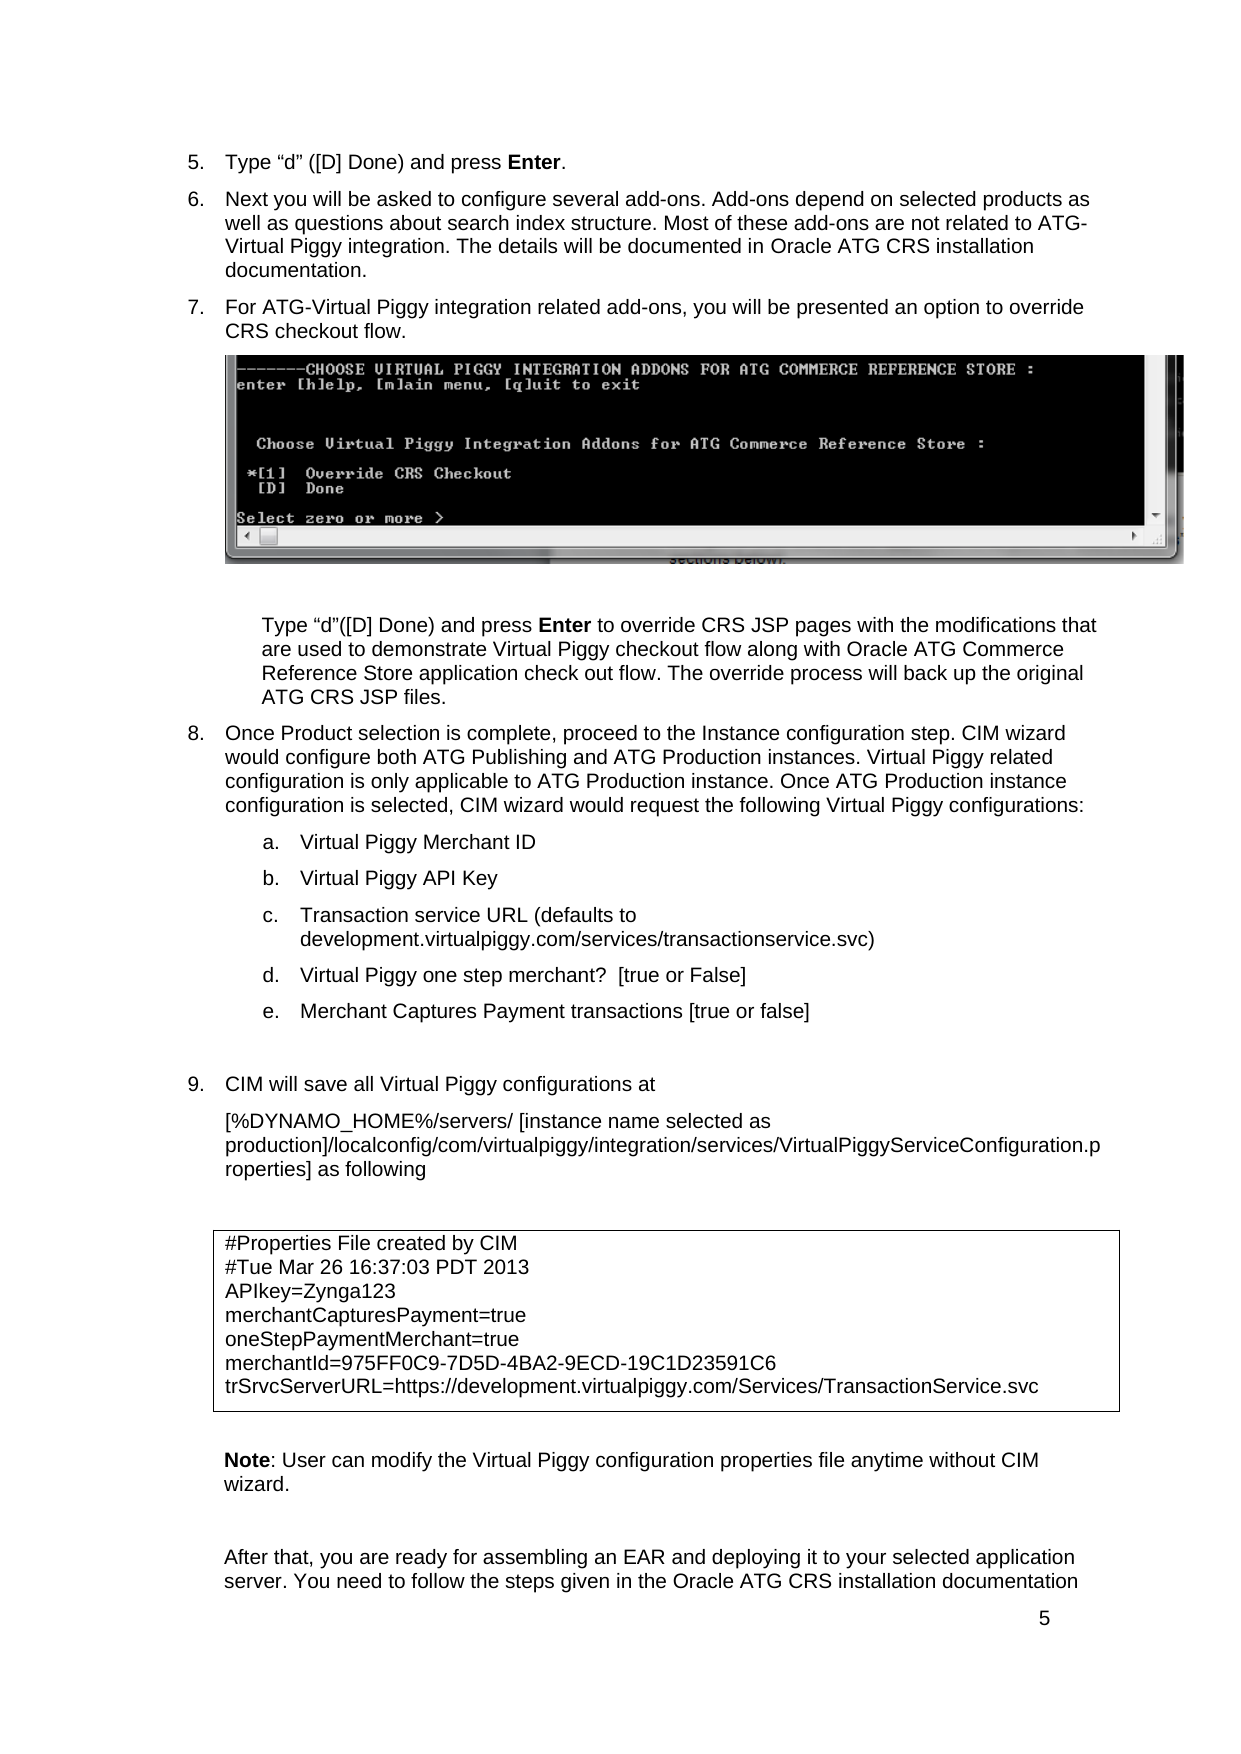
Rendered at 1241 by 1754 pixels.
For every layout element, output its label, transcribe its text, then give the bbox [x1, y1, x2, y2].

list Type “d” ([D] Done) and press Enter. [187, 150, 1108, 174]
list CIM will save all Virtual Piggy configurations at [187, 1072, 1108, 1096]
list Virtual Piggy Merchant ID [262, 829, 1108, 853]
list Transaction service URL (defaults to development.virtualpiggy.com/services/transactionservice.svc) [262, 902, 1108, 950]
list Virtual Piggy API Key [262, 866, 1108, 890]
list Merchant Captures Payment transactions [true or false] [262, 999, 1108, 1023]
text [%DYNAMO_HOME%/servers/ [instance name selected as production]/localconfig/com/virtualpiggy/integration/services/VirtualPiggyServiceConfiguration.properties] as following [225, 1109, 1108, 1181]
text Note: User can modify the Virtual Piggy configuration properties file anytime without CIM wizard. [224, 1448, 1108, 1496]
list Next you will be asked to configure several add-ons. Add-ons depend on selected products as well as questions about search index structure. Most of these add-ons are not related to ATG-Virtual Piggy integration. The details will be documented in Oracle ATG CRS installation documentation. [187, 186, 1108, 282]
list Once Product selection is complete, proceed to the Instance configuration step. CIM wizard would configure both ATG Publishing and ATG Production instances. Virtual Piggy related configuration is only applicable to ATG Production instance. Once ATG Production instance configuration is selected, CIM wizard would request the following Virtual Piggy configurations: [187, 721, 1108, 817]
list For ATG-Virtual Piggy integration related add-ons, you will be presented an option to override CRS checkout flow. [187, 295, 1108, 343]
text Type “d”([D] Done) and press Enter to override CRS JSP pages with the modifications that are used to demonstrate Virtual Piggy checkout flow along with Oracle ATG Commerce Reference Store application check out flow. The override process will back up the original ATG CRS JSP files. [261, 613, 1108, 709]
picture [225, 355, 1184, 564]
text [224, 1545, 1108, 1593]
list Virtual Piggy one step merchant? [true or False] [262, 963, 1108, 987]
table_header #Properties File created by CIM #Tue Mar 26 16:37:03 PDT 2013 APIkey=Zynga123 merchantCapturesPayment=true oneStepPaymentMerchant=true merchantId=975FF0C9-7D5D-4BA2-9ECD-19C1D23591C6 trSrvcServerURL=https://development.virtualpiggy.com/Services/TransactionService.svc [214, 1231, 1119, 1411]
